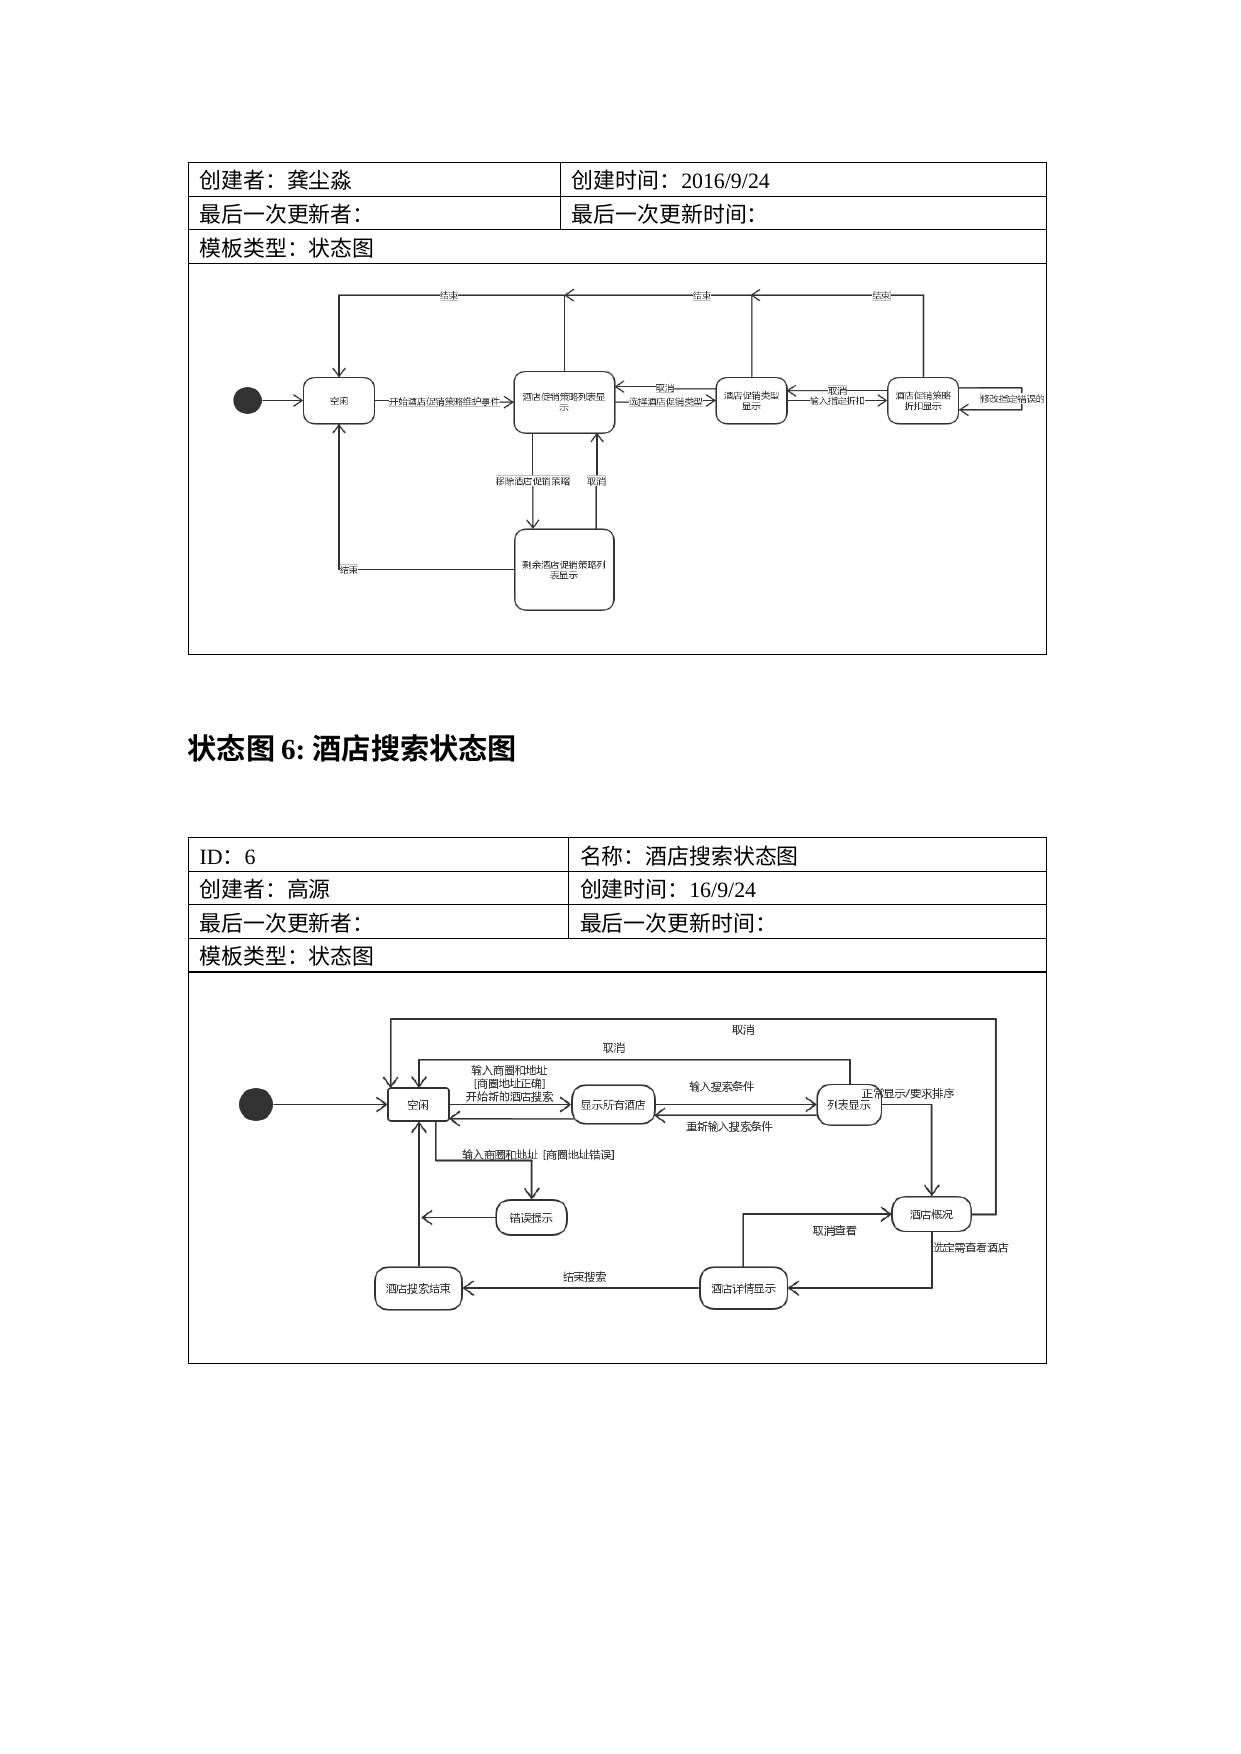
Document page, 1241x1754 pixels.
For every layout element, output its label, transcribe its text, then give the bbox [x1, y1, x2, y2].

table_cell 模板类型：状态图 [189, 230, 1046, 263]
table_cell 模板类型：状态图 [189, 939, 1046, 971]
picture [199, 972, 1064, 1335]
table_header ID：6 [189, 838, 568, 871]
table_cell 创建时间：16/9/24 [569, 872, 1046, 904]
table_cell 最后一次更新时间： [561, 197, 1046, 229]
table_cell 最后一次更新者： [189, 197, 560, 229]
table_cell [189, 264, 1046, 654]
subtitle 状态图6: 酒店搜索状态图 [187, 714, 1053, 779]
table_cell [189, 973, 1046, 1362]
table_cell 最后一次更新时间： [569, 905, 1046, 938]
table_cell 创建者：龚尘淼 [189, 163, 560, 196]
table_cell 创建者：高源 [189, 872, 568, 904]
picture [199, 263, 1044, 631]
table_cell 最后一次更新者： [189, 905, 568, 938]
table_cell 创建时间：2016/9/24 [561, 163, 1046, 196]
table_header 名称：酒店搜索状态图 [569, 838, 1046, 871]
